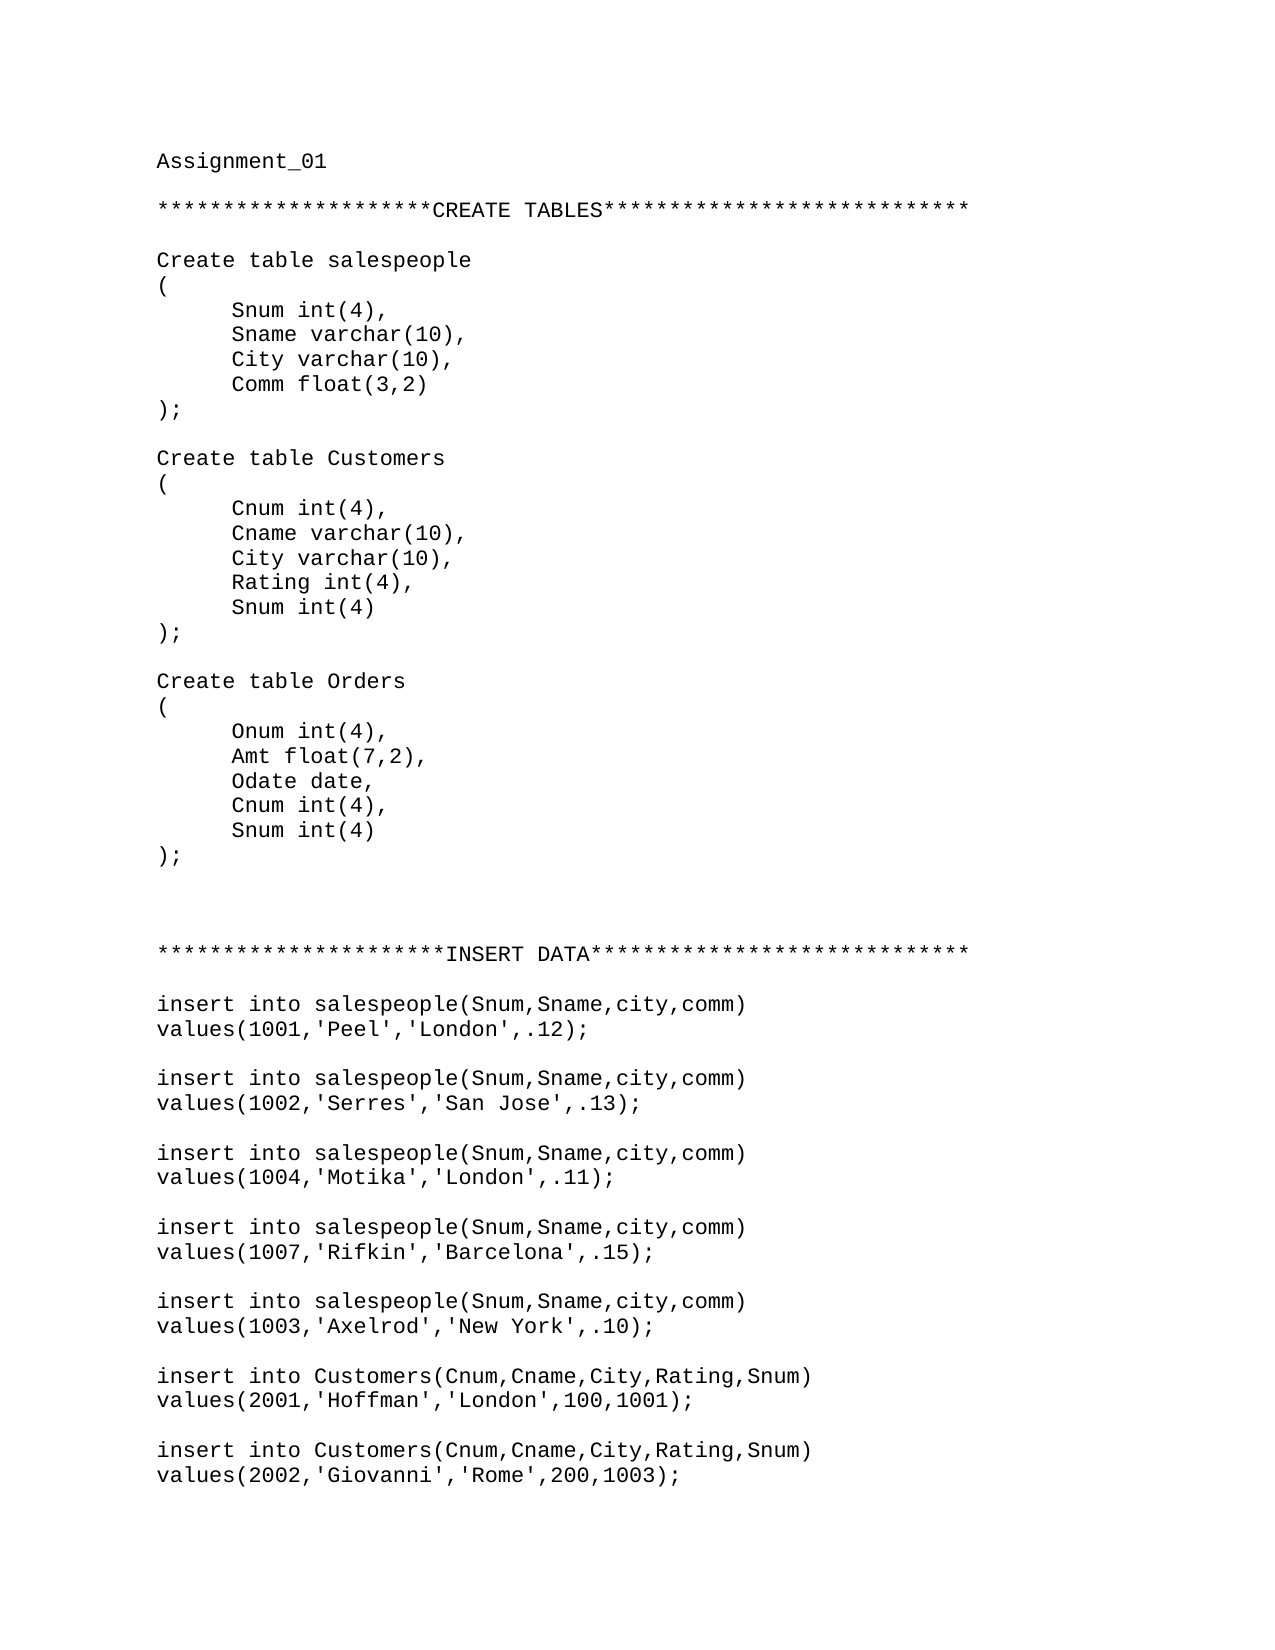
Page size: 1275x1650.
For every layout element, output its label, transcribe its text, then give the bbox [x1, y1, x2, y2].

text values(1004,'Motika','London',.11); [156, 1166, 1118, 1191]
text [156, 1365, 1118, 1389]
text values(1002,'Serres','San Jose',.13); [156, 1092, 1118, 1117]
text Create table Customers [156, 447, 1118, 472]
text ); [156, 844, 1118, 869]
text ( [156, 274, 1118, 299]
text Amt float(7,2), [156, 745, 1118, 770]
text insert into salespeople(Snum,Sname,city,comm) [156, 1142, 1118, 1166]
text **********************INSERT DATA***************************** [156, 943, 1118, 968]
text ); [156, 621, 1118, 646]
text Rating int(4), [156, 571, 1118, 596]
text City varchar(10), [156, 348, 1118, 373]
text Snum int(4), [156, 299, 1118, 323]
text values(2002,'Giovanni','Rome',200,1003); [156, 1464, 1118, 1489]
text values(1003,'Axelrod','New York',.10); [156, 1315, 1118, 1340]
text Sname varchar(10), [156, 323, 1118, 348]
text Cname varchar(10), [156, 522, 1118, 547]
text Snum int(4) [156, 596, 1118, 621]
text Snum int(4) [156, 819, 1118, 844]
text values(2001,'Hoffman','London',100,1001); [156, 1389, 1118, 1414]
text Comm float(3,2) [156, 373, 1118, 398]
text City varchar(10), [156, 547, 1118, 571]
text values(1001,'Peel','London',.12); [156, 1018, 1118, 1042]
text Cnum int(4), [156, 497, 1118, 522]
text values(1007,'Rifkin','Barcelona',.15); [156, 1241, 1118, 1266]
text insert into salespeople(Snum,Sname,city,comm) [156, 1216, 1118, 1241]
text ); [156, 398, 1118, 423]
text Cnum int(4), [156, 794, 1118, 819]
text ( [156, 472, 1118, 497]
text insert into salespeople(Snum,Sname,city,comm) [156, 1067, 1118, 1092]
text Create table Orders [156, 671, 1118, 695]
text Odate date, [156, 770, 1118, 794]
text Onum int(4), [156, 720, 1118, 745]
text Assignment_01 [156, 150, 1118, 175]
text insert into salespeople(Snum,Sname,city,comm) [156, 993, 1118, 1018]
text insert into salespeople(Snum,Sname,city,comm) [156, 1290, 1118, 1315]
text ( [156, 695, 1118, 720]
text *********************CREATE TABLES**************************** [156, 199, 1118, 224]
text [156, 1439, 1118, 1464]
text Create table salespeople [156, 249, 1118, 274]
